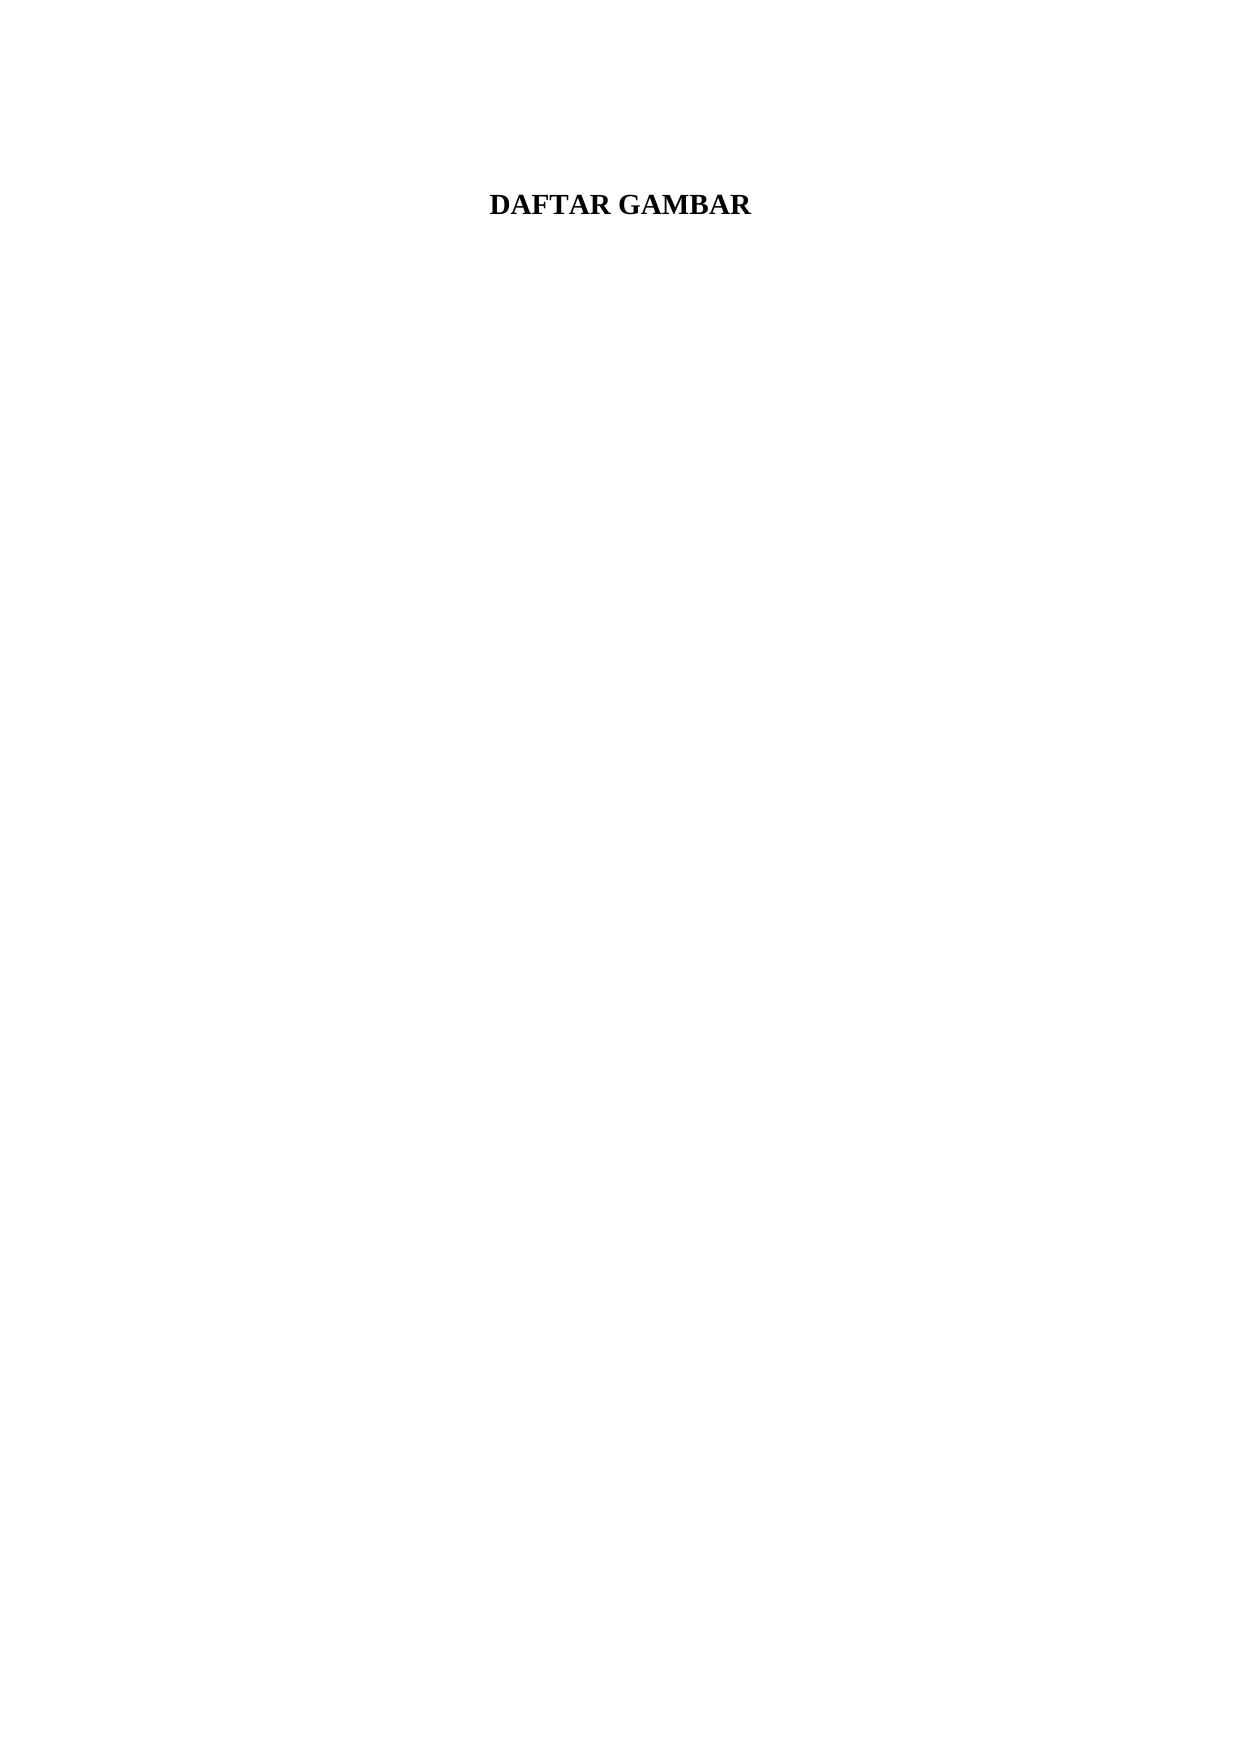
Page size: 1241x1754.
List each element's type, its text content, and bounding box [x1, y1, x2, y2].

subtitle DAFTAR GAMBAR [150, 187, 1090, 221]
